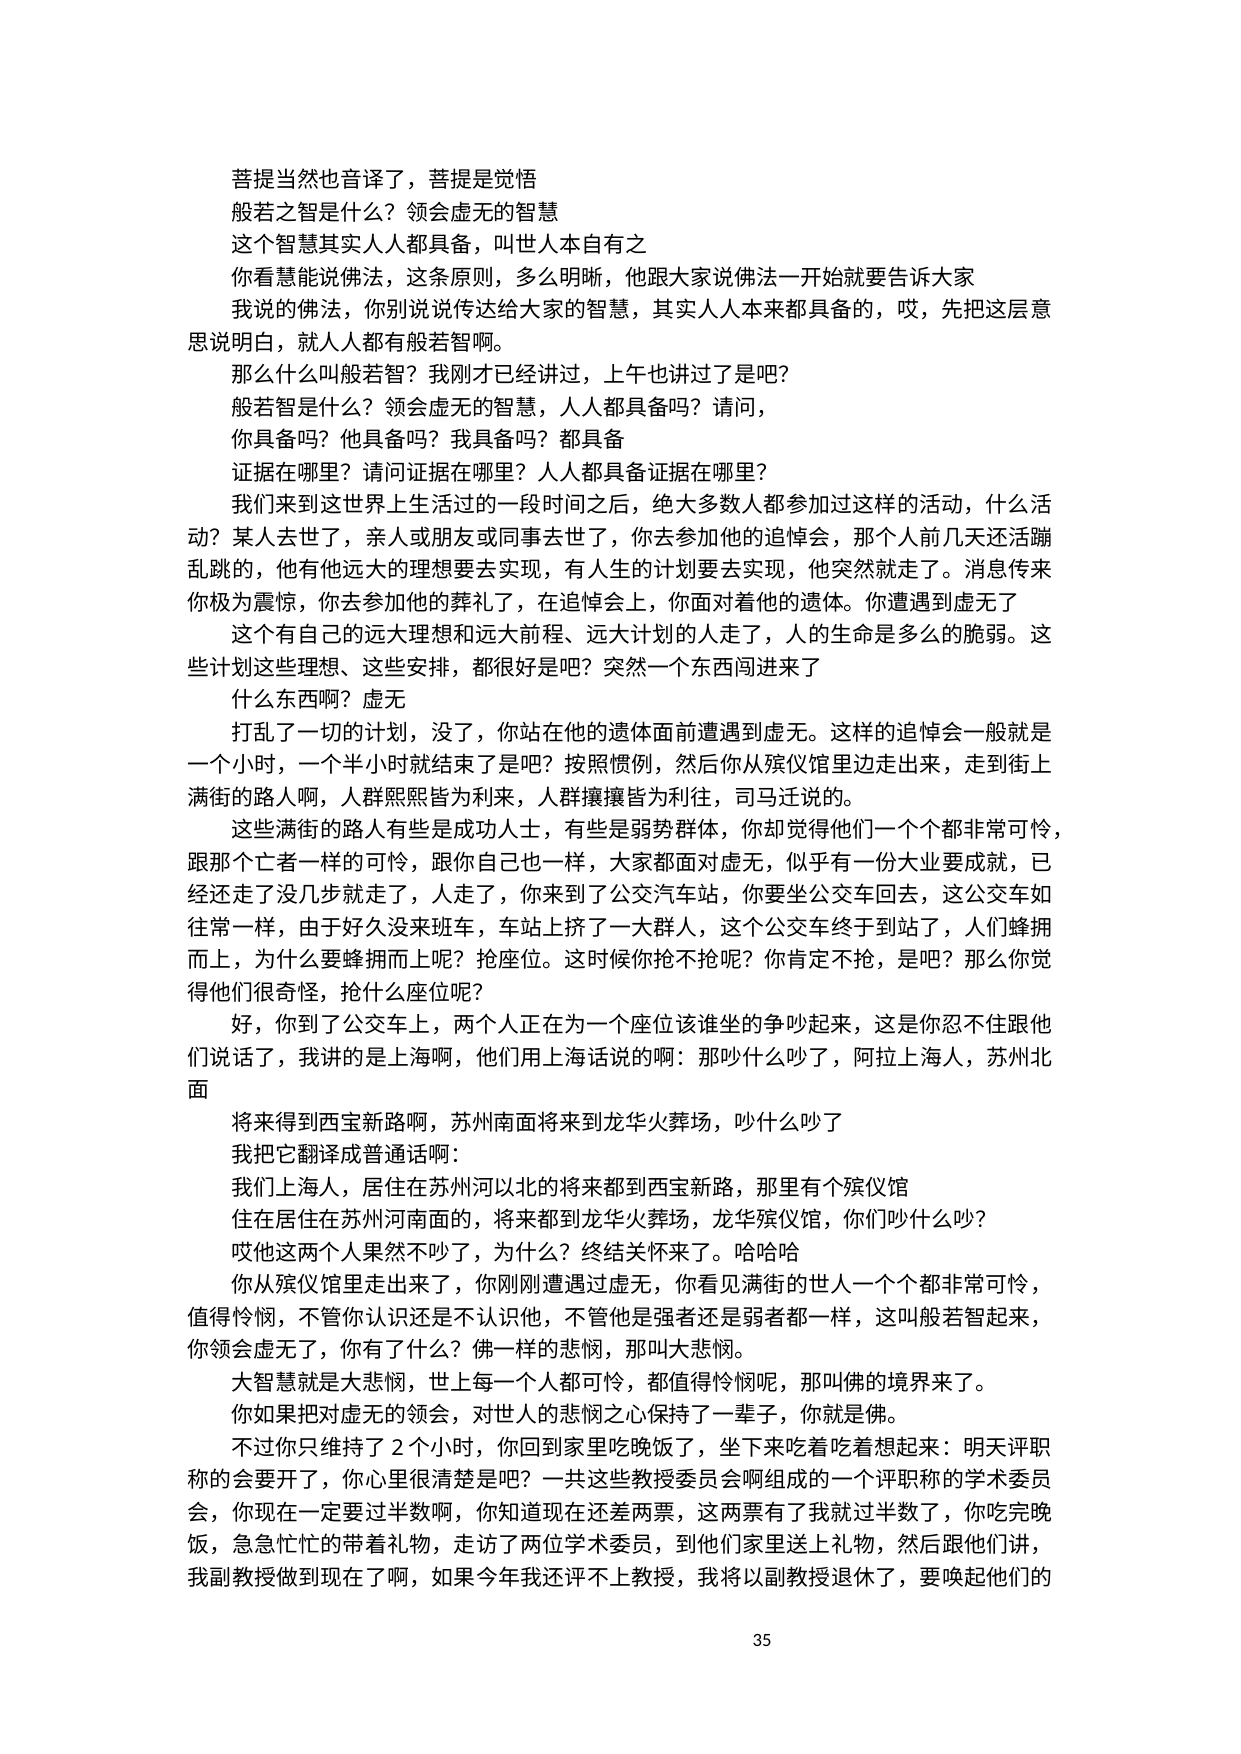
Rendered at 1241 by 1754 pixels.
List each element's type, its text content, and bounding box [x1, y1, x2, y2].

text 证据在哪里？请问证据在哪里？人人都具备证据在哪里？ [187, 454, 1053, 487]
text 大智慧就是大悲悯，世上每一个人都可怜，都值得怜悯呢，那叫佛的境界来了。 [187, 1364, 1053, 1397]
text 我们来到这世界上生活过的一段时间之后，绝大多数人都参加过这样的活动，什么活动？某人去世了，亲人或朋友或同事去世了，你去参加他的追悼会，那个人前几天还活蹦乱跳的，他有他远大的理想要去实现，有人生的计划要去实现，他突然就走了。消息传来，你极为震惊，你去参加他的葬礼了，在追悼会上，你面对着他的遗体。你遭遇到虚无了 [187, 487, 1053, 617]
text 般若之智是什么？领会虚无的智慧 [187, 194, 1053, 227]
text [187, 1429, 1053, 1592]
text 菩提当然也音译了，菩提是觉悟 [187, 162, 1053, 194]
text 你如果把对虚无的领会，对世人的悲悯之心保持了一辈子，你就是佛。 [187, 1397, 1053, 1429]
text 那么什么叫般若智？我刚才已经讲过，上午也讲过了是吧？ [187, 357, 1053, 389]
text 住在居住在苏州河南面的，将来都到龙华火葬场，龙华殡仪馆，你们吵什么吵？ [187, 1202, 1053, 1234]
text 你从殡仪馆里走出来了，你刚刚遭遇过虚无，你看见满街的世人一个个都非常可怜，值得怜悯，不管你认识还是不认识他，不管他是强者还是弱者都一样，这叫般若智起来，你领会虚无了，你有了什么？佛一样的悲悯，那叫大悲悯。 [187, 1267, 1053, 1364]
text 好，你到了公交车上，两个人正在为一个座位该谁坐的争吵起来，这是你忍不住跟他们说话了，我讲的是上海啊，他们用上海话说的啊：那吵什么吵了，阿拉上海人，苏州北面 [187, 1007, 1053, 1104]
text 这个有自己的远大理想和远大前程、远大计划的人走了，人的生命是多么的脆弱。这些计划这些理想、这些安排，都很好是吧？突然一个东西闯进来了 [187, 617, 1053, 682]
text 这个智慧其实人人都具备，叫世人本自有之 [187, 227, 1053, 259]
text 我说的佛法，你别说说传达给大家的智慧，其实人人本来都具备的，哎，先把这层意思说明白，就人人都有般若智啊。 [187, 292, 1053, 357]
text 你看慧能说佛法，这条原则，多么明晰，他跟大家说佛法一开始就要告诉大家 [187, 259, 1053, 292]
text 我把它翻译成普通话啊： [187, 1137, 1053, 1169]
text 我们上海人，居住在苏州河以北的将来都到西宝新路，那里有个殡仪馆 [187, 1169, 1053, 1202]
text 什么东西啊？虚无 [187, 682, 1053, 714]
text 哎他这两个人果然不吵了，为什么？终结关怀来了。哈哈哈 [187, 1234, 1053, 1267]
text 将来得到西宝新路啊，苏州南面将来到龙华火葬场，吵什么吵了 [187, 1104, 1053, 1137]
text 般若智是什么？领会虚无的智慧，人人都具备吗？请问， [187, 389, 1053, 422]
text 这些满街的路人有些是成功人士，有些是弱势群体，你却觉得他们一个个都非常可怜，跟那个亡者一样的可怜，跟你自己也一样，大家都面对虚无，似乎有一份大业要成就，已经还走了没几步就走了，人走了，你来到了公交汽车站，你要坐公交车回去，这公交车如往常一样，由于好久没来班车，车站上挤了一大群人，这个公交车终于到站了，人们蜂拥而上，为什么要蜂拥而上呢？抢座位。这时候你抢不抢呢？你肯定不抢，是吧？那么你觉得他们很奇怪，抢什么座位呢？ [187, 812, 1053, 1007]
text 你具备吗？他具备吗？我具备吗？都具备 [187, 422, 1053, 454]
text 打乱了一切的计划，没了，你站在他的遗体面前遭遇到虚无。这样的追悼会一般就是一个小时，一个半小时就结束了是吧？按照惯例，然后你从殡仪馆里边走出来，走到街上，满街的路人啊，人群熙熙皆为利来，人群攘攘皆为利往，司马迁说的。 [187, 714, 1053, 812]
